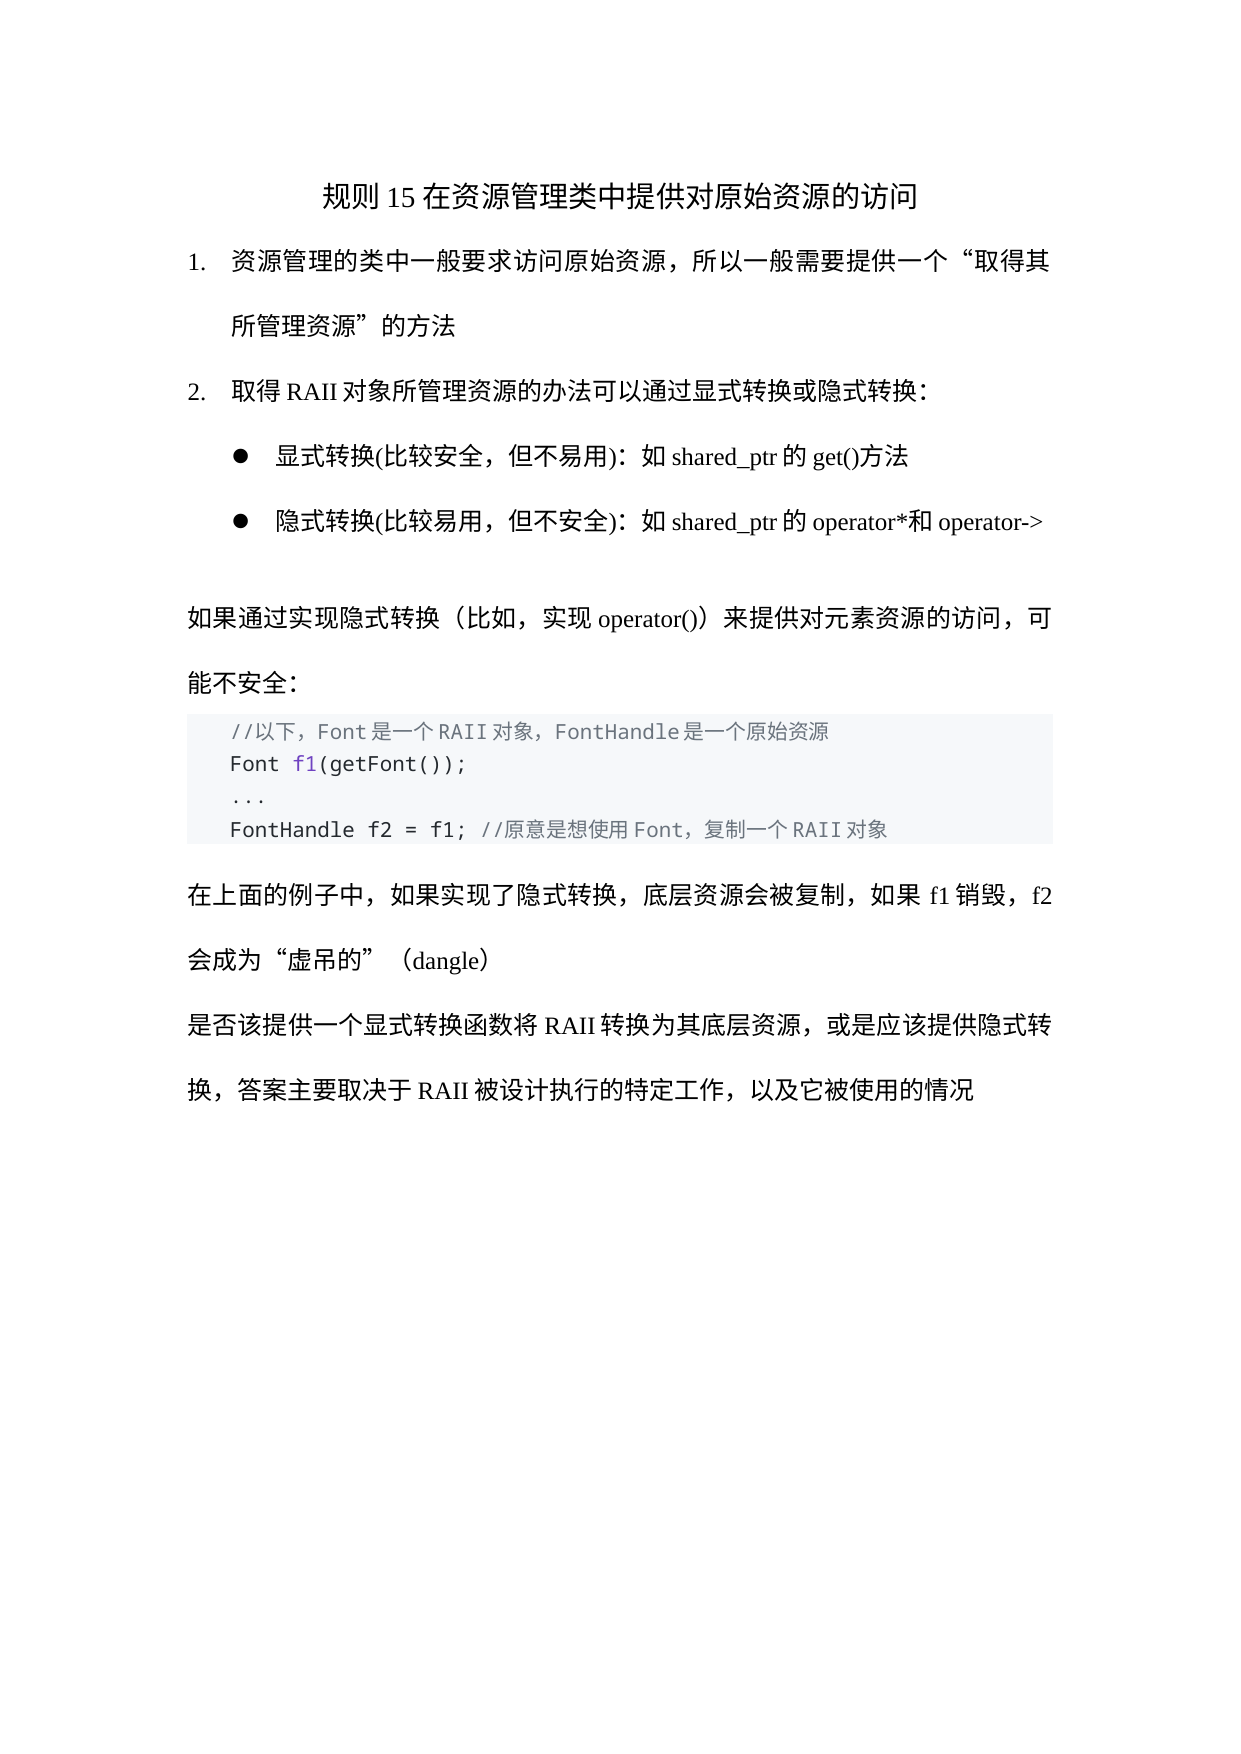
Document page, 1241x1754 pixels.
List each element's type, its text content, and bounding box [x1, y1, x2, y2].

list 显式转换(比较安全，但不易用)：如shared_ptr的get()方法 [231, 422, 1053, 487]
list 隐式转换(比较易用，但不安全)：如shared_ptr的operator*和operator-> [231, 487, 1053, 552]
text ... [187, 779, 1053, 812]
text //以下，Font是一个RAII对象，FontHandle是一个原始资源 [187, 714, 1053, 747]
text 在上面的例子中，如果实现了隐式转换，底层资源会被复制，如果f1销毁，f2会成为“虚吊的”（dangle） [187, 861, 1053, 991]
text FontHandle f2 = f1; //原意是想使用Font，复制一个RAII对象 [187, 812, 1053, 844]
text Font f1(getFont()); [187, 747, 1053, 779]
text 是否该提供一个显式转换函数将RAII转换为其底层资源，或是应该提供隐式转换，答案主要取决于RAII被设计执行的特定工作，以及它被使用的情况 [187, 991, 1053, 1121]
text 规则15 在资源管理类中提供对原始资源的访问 [187, 162, 1053, 227]
list 资源管理的类中一般要求访问原始资源，所以一般需要提供一个“取得其所管理资源”的方法 [187, 227, 1053, 357]
text 如果通过实现隐式转换（比如，实现operator()）来提供对元素资源的访问，可能不安全： [187, 584, 1053, 714]
list 取得RAII对象所管理资源的办法可以通过显式转换或隐式转换： [187, 357, 1053, 422]
